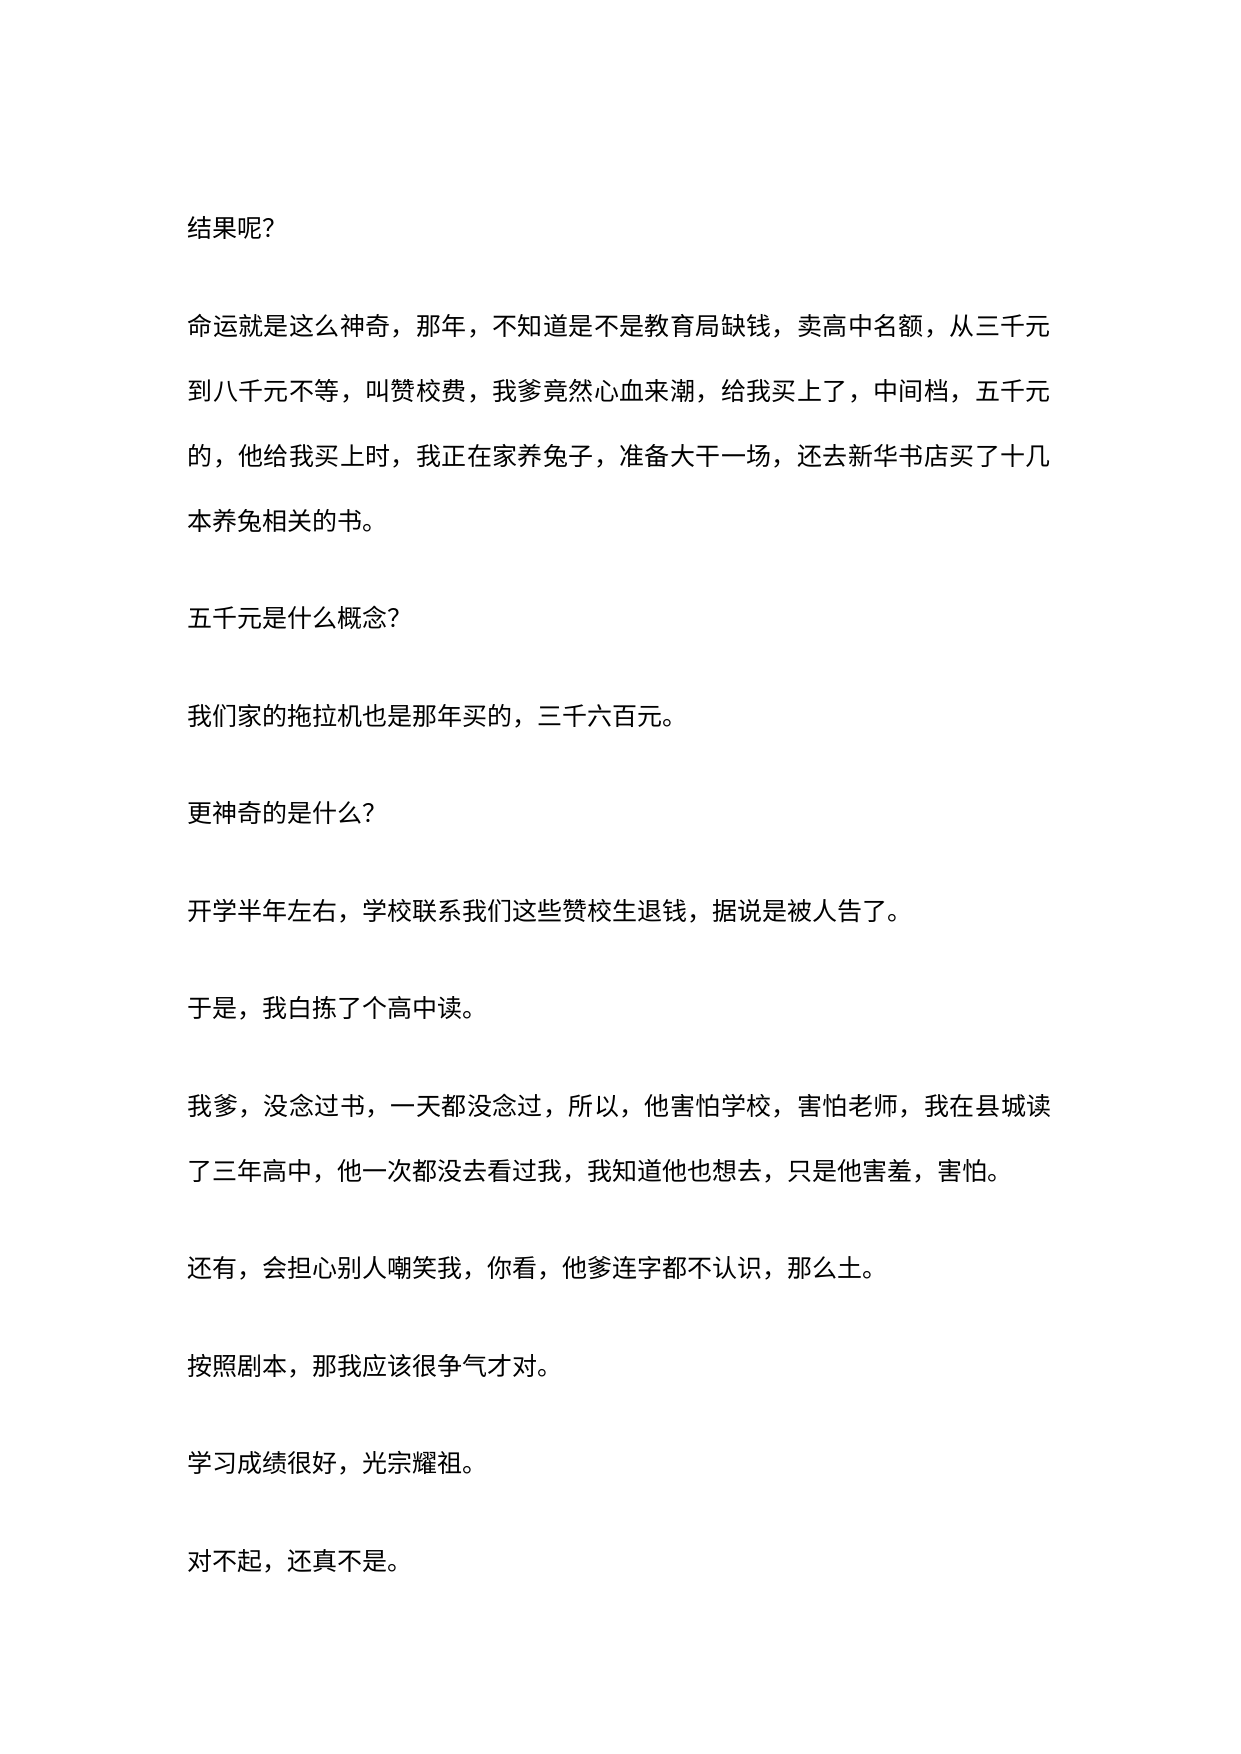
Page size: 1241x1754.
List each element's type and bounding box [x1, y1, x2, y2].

text [187, 162, 1053, 1592]
